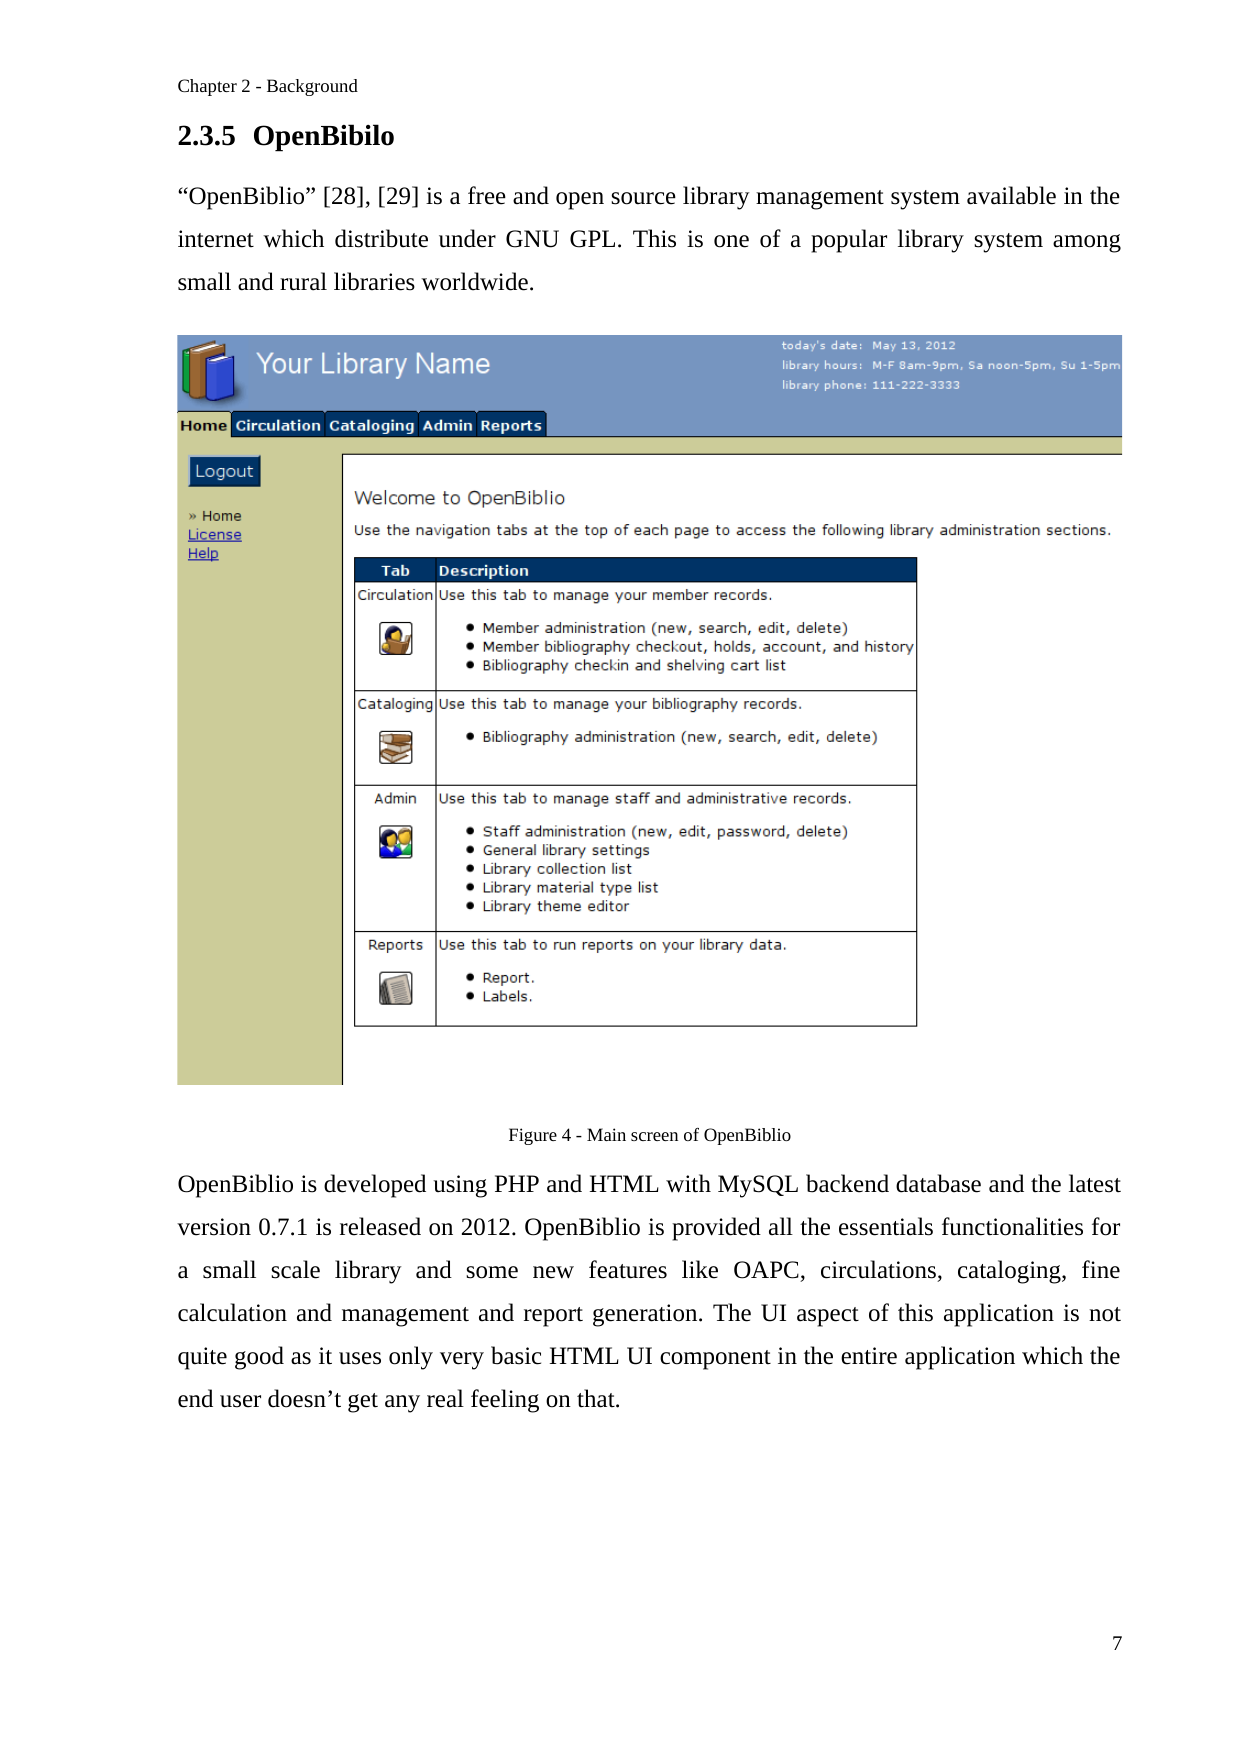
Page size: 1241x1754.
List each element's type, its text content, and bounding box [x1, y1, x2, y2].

picture [177, 335, 1123, 1085]
text OpenBiblio is developed using PHP and HTML with MySQL backend database and the latest version 0.7.1 is released on 2012. OpenBiblio is provided all the essentials functionalities for a small scale library and some new features like OAPC, circulations, cataloging, fine calculation and management and report generation. The UI aspect of this application is not quite good as it uses only very basic HTML UI component in the entire application which the end user doesn’t get any real feeling on that. [177, 1169, 1122, 1413]
text “OpenBiblio”, is a free and open source library management system available in the internet which distribute under GNU GPL. This is one of a popular library system among small and rural libraries worldwide. [177, 181, 1122, 296]
text Figure 4 - Main screen of OpenBiblio [177, 1124, 1122, 1146]
text OpenBibilo [177, 118, 1122, 152]
